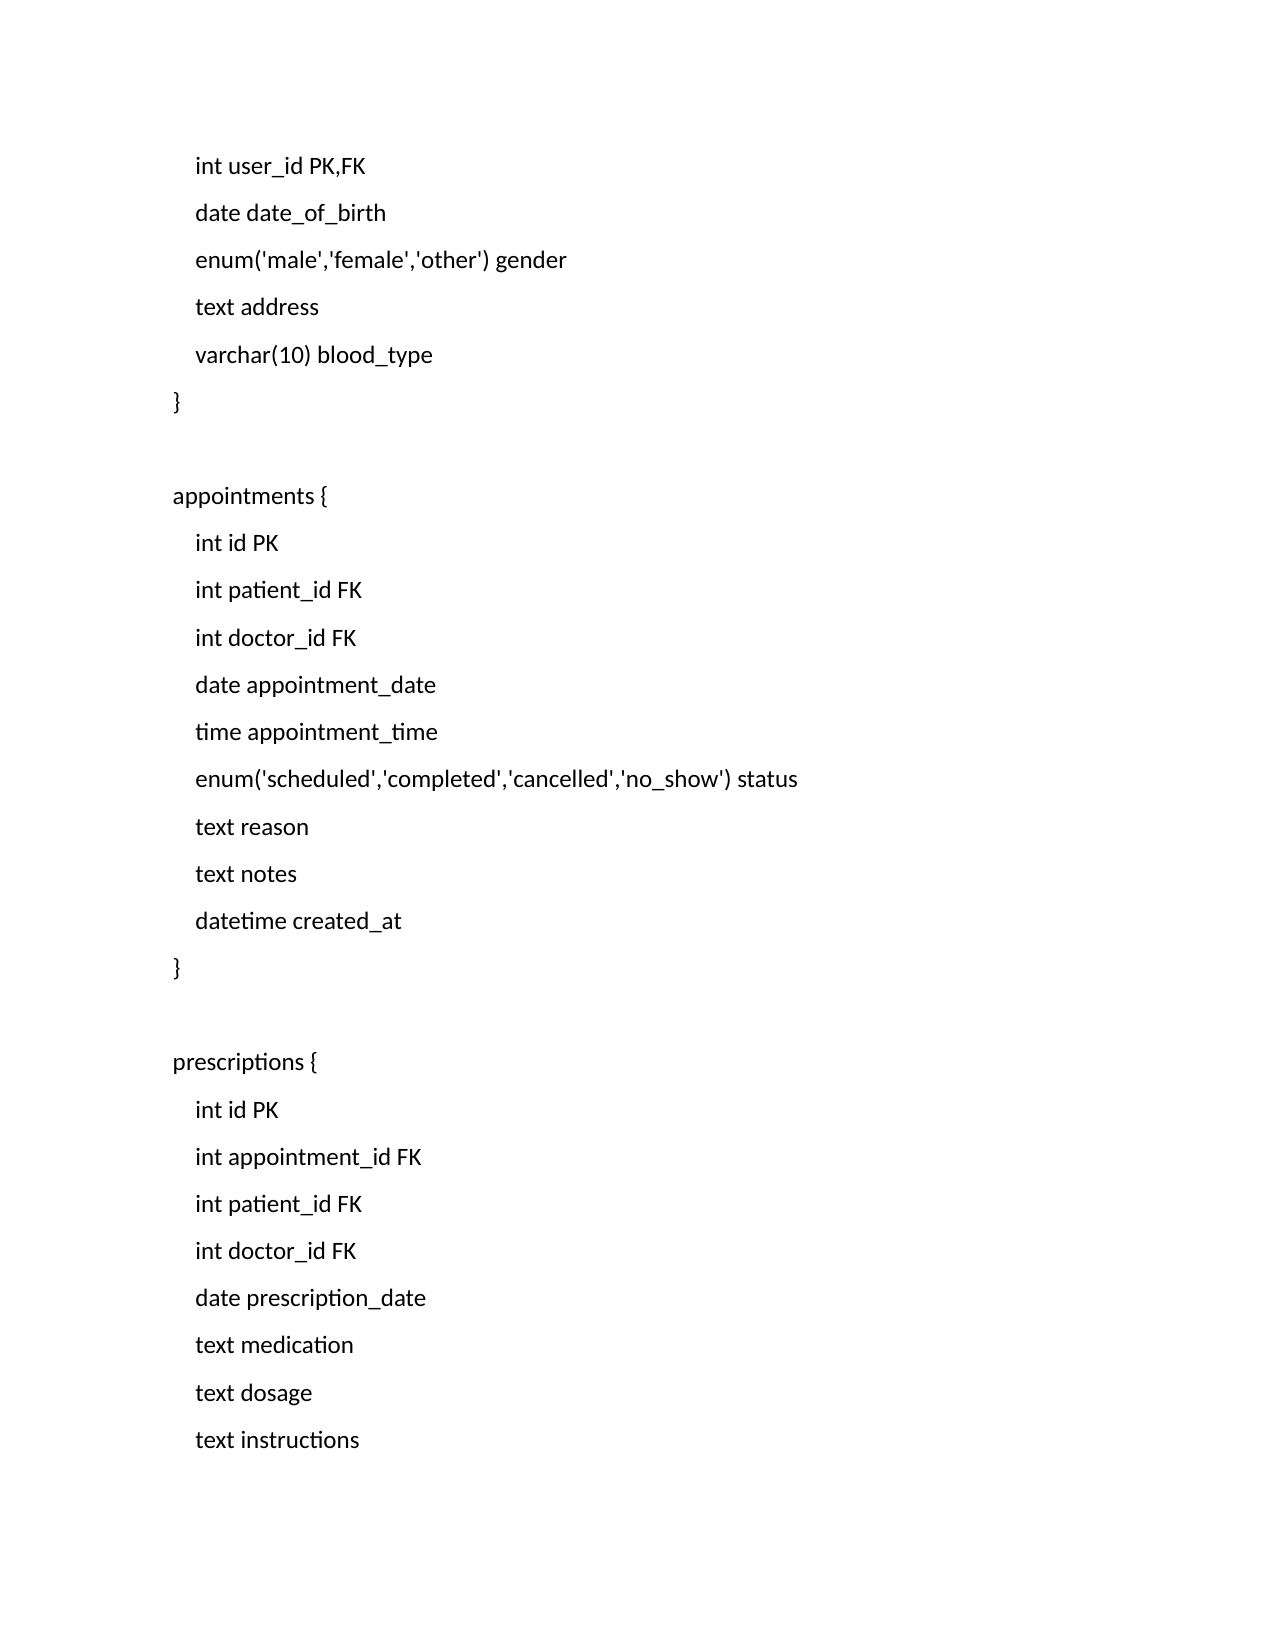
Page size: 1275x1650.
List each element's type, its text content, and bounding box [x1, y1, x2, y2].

text int patient_id FK [150, 575, 1125, 605]
text int doctor_id FK [150, 622, 1125, 652]
text int patient_id FK [150, 1188, 1125, 1219]
text int user_id PK,FK [150, 150, 1125, 181]
text date prescription_date [150, 1282, 1125, 1313]
text text address [150, 292, 1125, 322]
text date date_of_birth [150, 197, 1125, 228]
text time appointment_time [150, 716, 1125, 747]
text text reason [150, 811, 1125, 841]
text text medication [150, 1330, 1125, 1360]
text appointments { [150, 480, 1125, 511]
text int doctor_id FK [150, 1235, 1125, 1266]
text enum('male','female','other') gender [150, 244, 1125, 275]
text } [150, 386, 1125, 416]
text int id PK [150, 527, 1125, 558]
text int id PK [150, 1094, 1125, 1124]
text prescriptions { [150, 1047, 1125, 1077]
text text notes [150, 858, 1125, 888]
text datetime created_at [150, 905, 1125, 936]
text enum('scheduled','completed','cancelled','no_show') status [150, 763, 1125, 794]
text } [150, 952, 1125, 983]
text date appointment_date [150, 669, 1125, 699]
text varchar(10) blood_type [150, 339, 1125, 369]
text text dosage [150, 1377, 1125, 1407]
text int appointment_id FK [150, 1141, 1125, 1171]
text text instructions [150, 1424, 1125, 1454]
